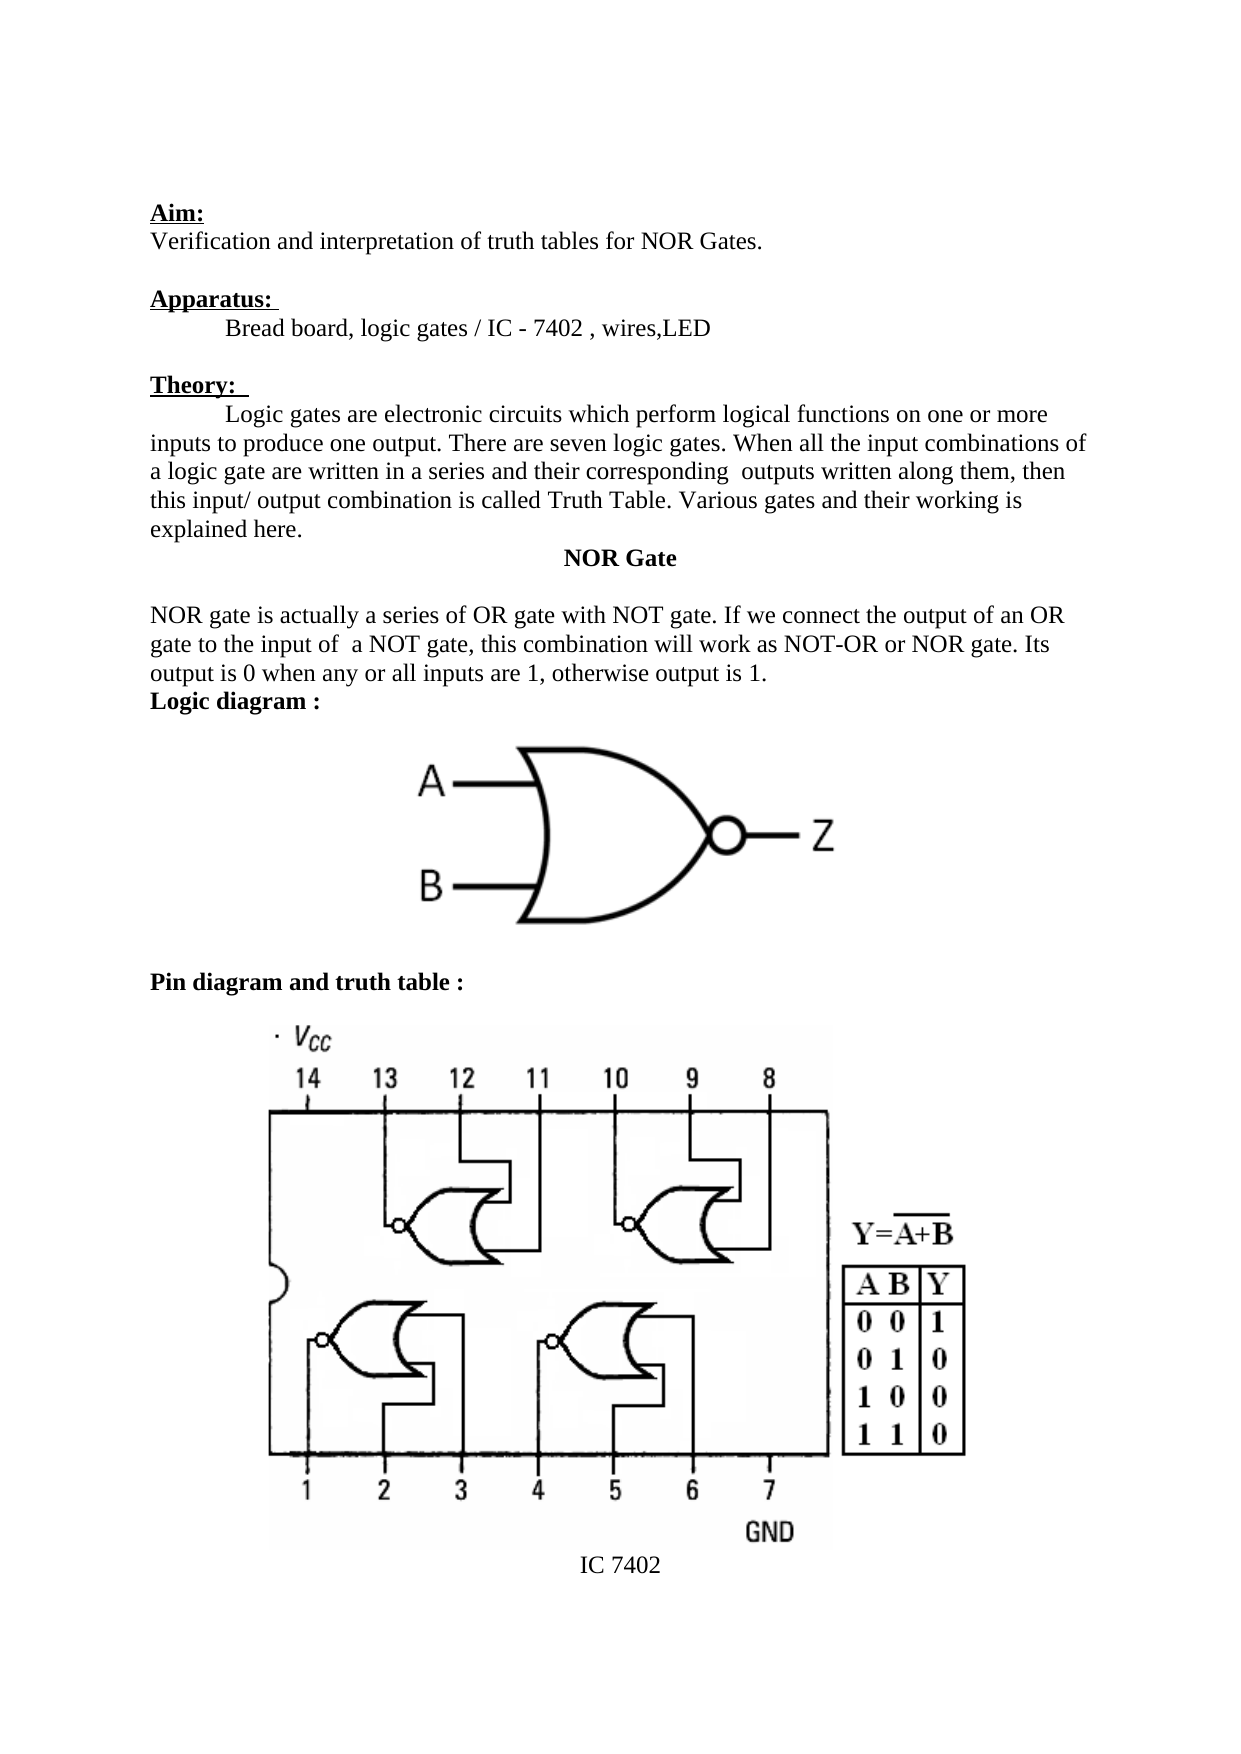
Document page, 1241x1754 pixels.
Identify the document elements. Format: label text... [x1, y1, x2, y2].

text NOR gate is actually a series of OR gate with NOT gate. If we connect the output of an OR gate to the input of a NOT gate, this combination will work as NOT-OR or NOR gate. Its output is 0 when any or all inputs are 1, otherwise output is 1. [150, 600, 1090, 686]
text Logic gates are electronic circuits which perform logical functions on one or more inputs to produce one output. There are seven logic gates. When all the input combinations of a logic gate are written in a series and their corresponding outputs written along them, then this input/ output combination is called Truth Table. Various gates and their working is explained here. [150, 399, 1090, 543]
text Theory: [150, 370, 1090, 399]
text Verification and interpretation of truth tables for NOR Gates. [150, 226, 1090, 255]
picture [386, 715, 854, 939]
text IC 7402 [150, 1550, 1090, 1579]
text Pin diagram and truth table : [150, 967, 1090, 996]
text Apparatus: [150, 284, 1090, 313]
text NOR Gate [150, 543, 1090, 571]
picture [268, 1025, 972, 1550]
text Aim: [150, 198, 1090, 226]
text Bread board, logic gates / IC - 7402 , wires,LED [150, 313, 1090, 341]
text Logic diagram : [150, 686, 1090, 715]
